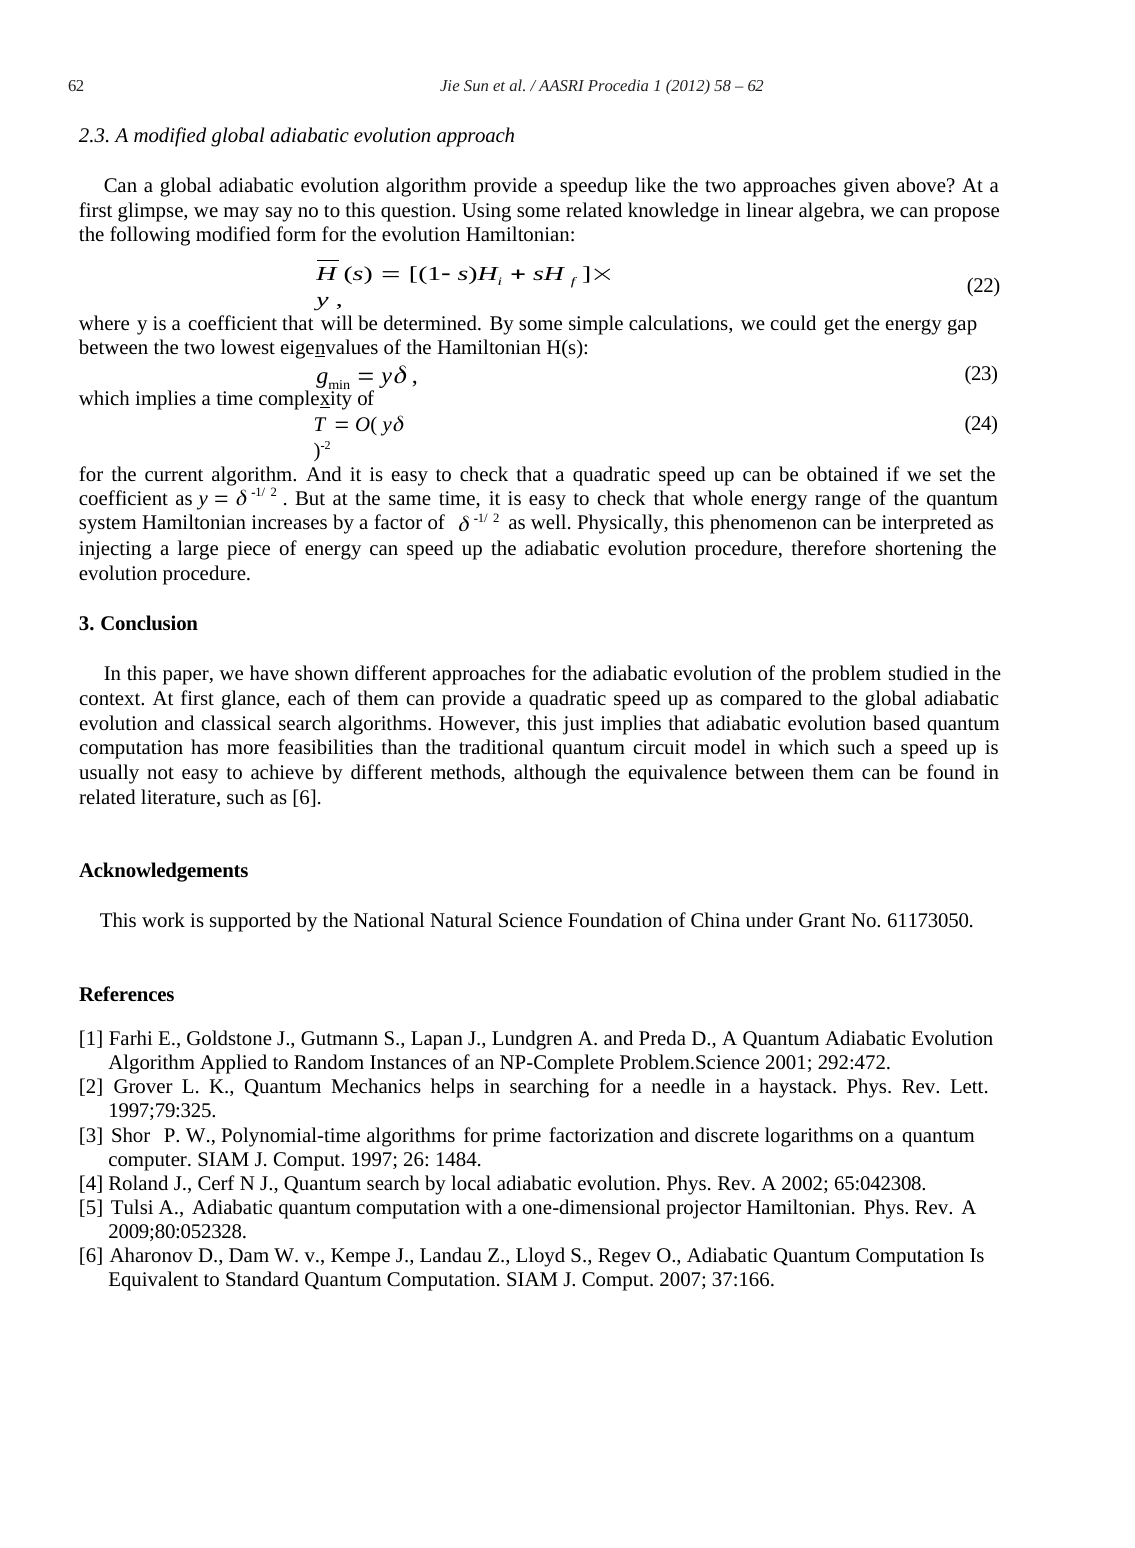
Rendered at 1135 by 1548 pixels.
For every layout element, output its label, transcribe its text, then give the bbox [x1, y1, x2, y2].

text (23) [964, 361, 1030, 385]
text which implies a time complexity of [79, 389, 425, 410]
text (24) [964, 411, 1030, 435]
list A modified global adiabatic evolution approach [79, 123, 1030, 147]
text for the current algorithm. And it is easy to check that a quadratic speed up can be obtained if we set the coefficient as y   1/ 2 . But at the same time, it is easy to check that whole energy range of the quantum [79, 463, 1030, 510]
list Aharonov D., Dam W. v., Kempe J., Landau Z., Lloyd S., Regev O., Adiabatic Quantum Computation Is Equivalent to Standard Quantum Computation. SIAM J. Comput. 2007; 37:166. [79, 1243, 1002, 1291]
text injecting a large piece of energy can speed up the adiabatic evolution procedure, therefore shortening the evolution procedure. [79, 536, 1030, 585]
text In this paper, we have shown different approaches for the adiabatic evolution of the problem studied in the context. At first glance, each of them can provide a quadratic speed up as compared to the global adiabatic evolution and classical search algorithms. However, this just implies that adiabatic evolution based quantum computation has more feasibilities than the traditional quantum circuit model in which such a speed up is usually not easy to achieve by different methods, although the equivalence between them can be found in related literature, such as [6]. [79, 661, 1001, 809]
list Roland J., Cerf N J., Quantum search by local adiabatic evolution. Phys. Rev. A 2002; 65:042308. [79, 1171, 1030, 1195]
text This work is supported by the National Natural Science Foundation of China under Grant No. 61173050. [99, 908, 1030, 932]
text system Hamiltonian increases by a factor of  1/ 2 as well. Physically, this phenomenon can be interpreted as [79, 510, 1030, 536]
subtitle References [79, 982, 1030, 1006]
text Can a global adiabatic evolution algorithm provide a speedup like the two approaches given above? At a first glimpse, we may say no to this question. Using some related knowledge in linear algebra, we can propose the following modified form for the evolution Hamiltonian: [79, 173, 1001, 246]
subtitle Conclusion [79, 611, 1030, 635]
text gmin  y , [316, 360, 425, 389]
text T  O( y )2 [313, 410, 425, 463]
text where y is a coefficient that will be determined. By some simple calculations, we could get the energy gap between the two lowest eigenvalues of the Hamiltonian H(s): [79, 311, 1030, 359]
text H (s)  [(1 s)Hi  sH f ] y , [316, 262, 623, 311]
list Tulsi A., Adiabatic quantum computation with a one-dimensional projector Hamiltonian. Phys. Rev. A 2009;80:052328. [79, 1195, 1001, 1243]
list Farhi E., Goldstone J., Gutmann S., Lapan J., Lundgren A. and Preda D., A Quantum Adiabatic Evolution Algorithm Applied to Random Instances of an NP-Complete Problem.Science 2001; 292:472. [79, 1026, 1001, 1074]
list Grover L. K., Quantum Mechanics helps in searching for a needle in a haystack. Phys. Rev. Lett. 1997;79:325. [79, 1074, 1001, 1122]
subtitle Acknowledgements [79, 858, 1030, 882]
list Shor P. W., Polynomial-time algorithms for prime factorization and discrete logarithms on a quantum computer. SIAM J. Comput. 1997; 26: 1484. [79, 1123, 1000, 1171]
text (22) [696, 273, 1000, 297]
